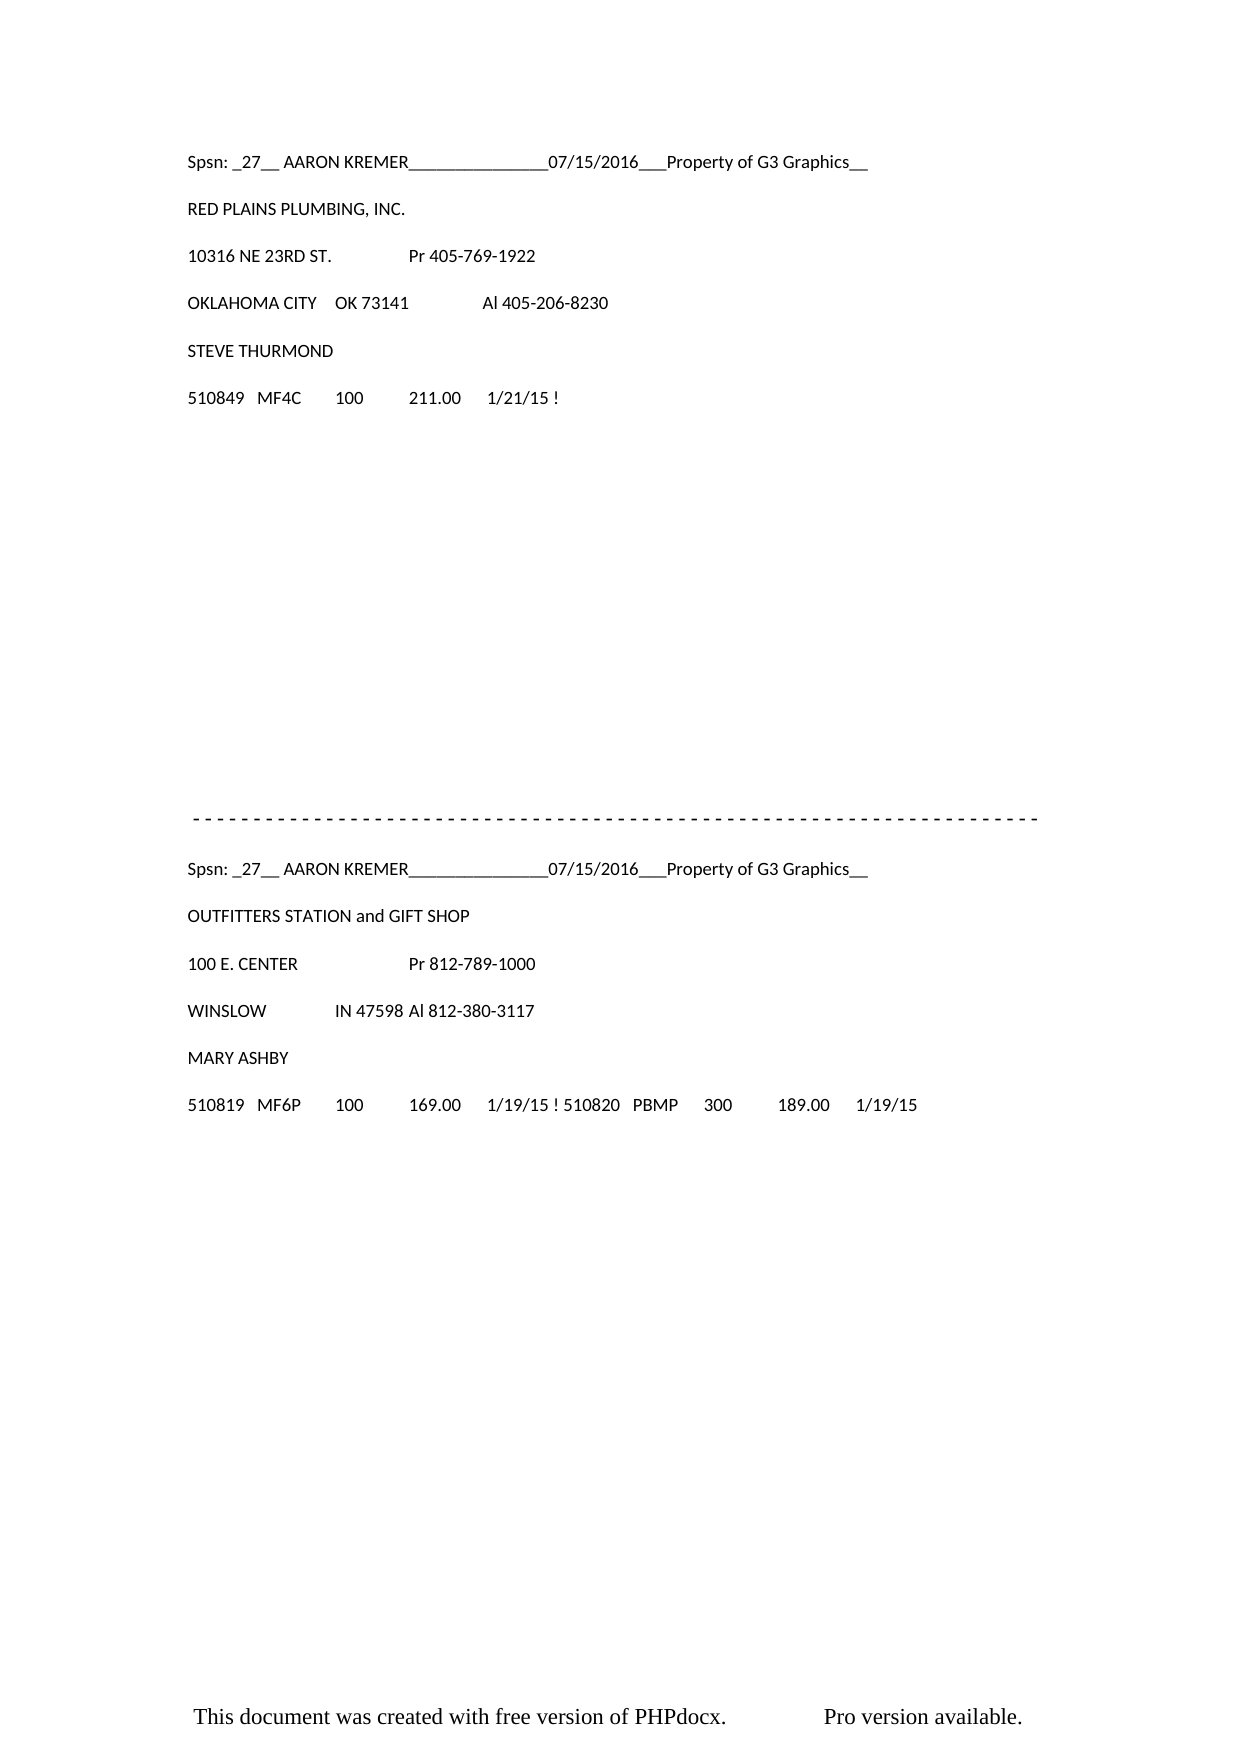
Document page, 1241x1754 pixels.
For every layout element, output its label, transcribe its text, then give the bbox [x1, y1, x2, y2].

text MARY ASHBY [187, 1046, 1053, 1069]
text 100 E. CENTER Pr 812-789-1000 [187, 952, 1053, 974]
text Spsn: _27__ AARON KREMER_______________07/15/2016___Property of G3 Graphics__ [187, 857, 1053, 880]
text Spsn: _27__ AARON KREMER_______________07/15/2016___Property of G3 Graphics__ [187, 150, 1053, 173]
text OKLAHOMA CITY OK 73141 Al 405-206-8230 [187, 292, 1053, 314]
text OUTFITTERS STATION and GIFT SHOP [187, 904, 1053, 927]
text RED PLAINS PLUMBING, INC. [187, 197, 1053, 220]
text - - - - - - - - - - - - - - - - - - - - - - - - - - - - - - - - - - - - - - - - - - - - - - - - - - - - - - - - - - - - - - - - - - - - - - [187, 804, 1053, 832]
text 510849 MF4C 100 211.00 1/21/15 ! [187, 386, 1053, 409]
text STEVE THURMOND [187, 339, 1053, 362]
text 10316 NE 23RD ST. Pr 405-769-1922 [187, 244, 1053, 267]
text 510819 MF6P 100 169.00 1/19/15 ! 510820 PBMP 300 189.00 1/19/15 [187, 1093, 1053, 1116]
text WINSLOW IN 47598 Al 812-380-3117 [187, 999, 1053, 1022]
